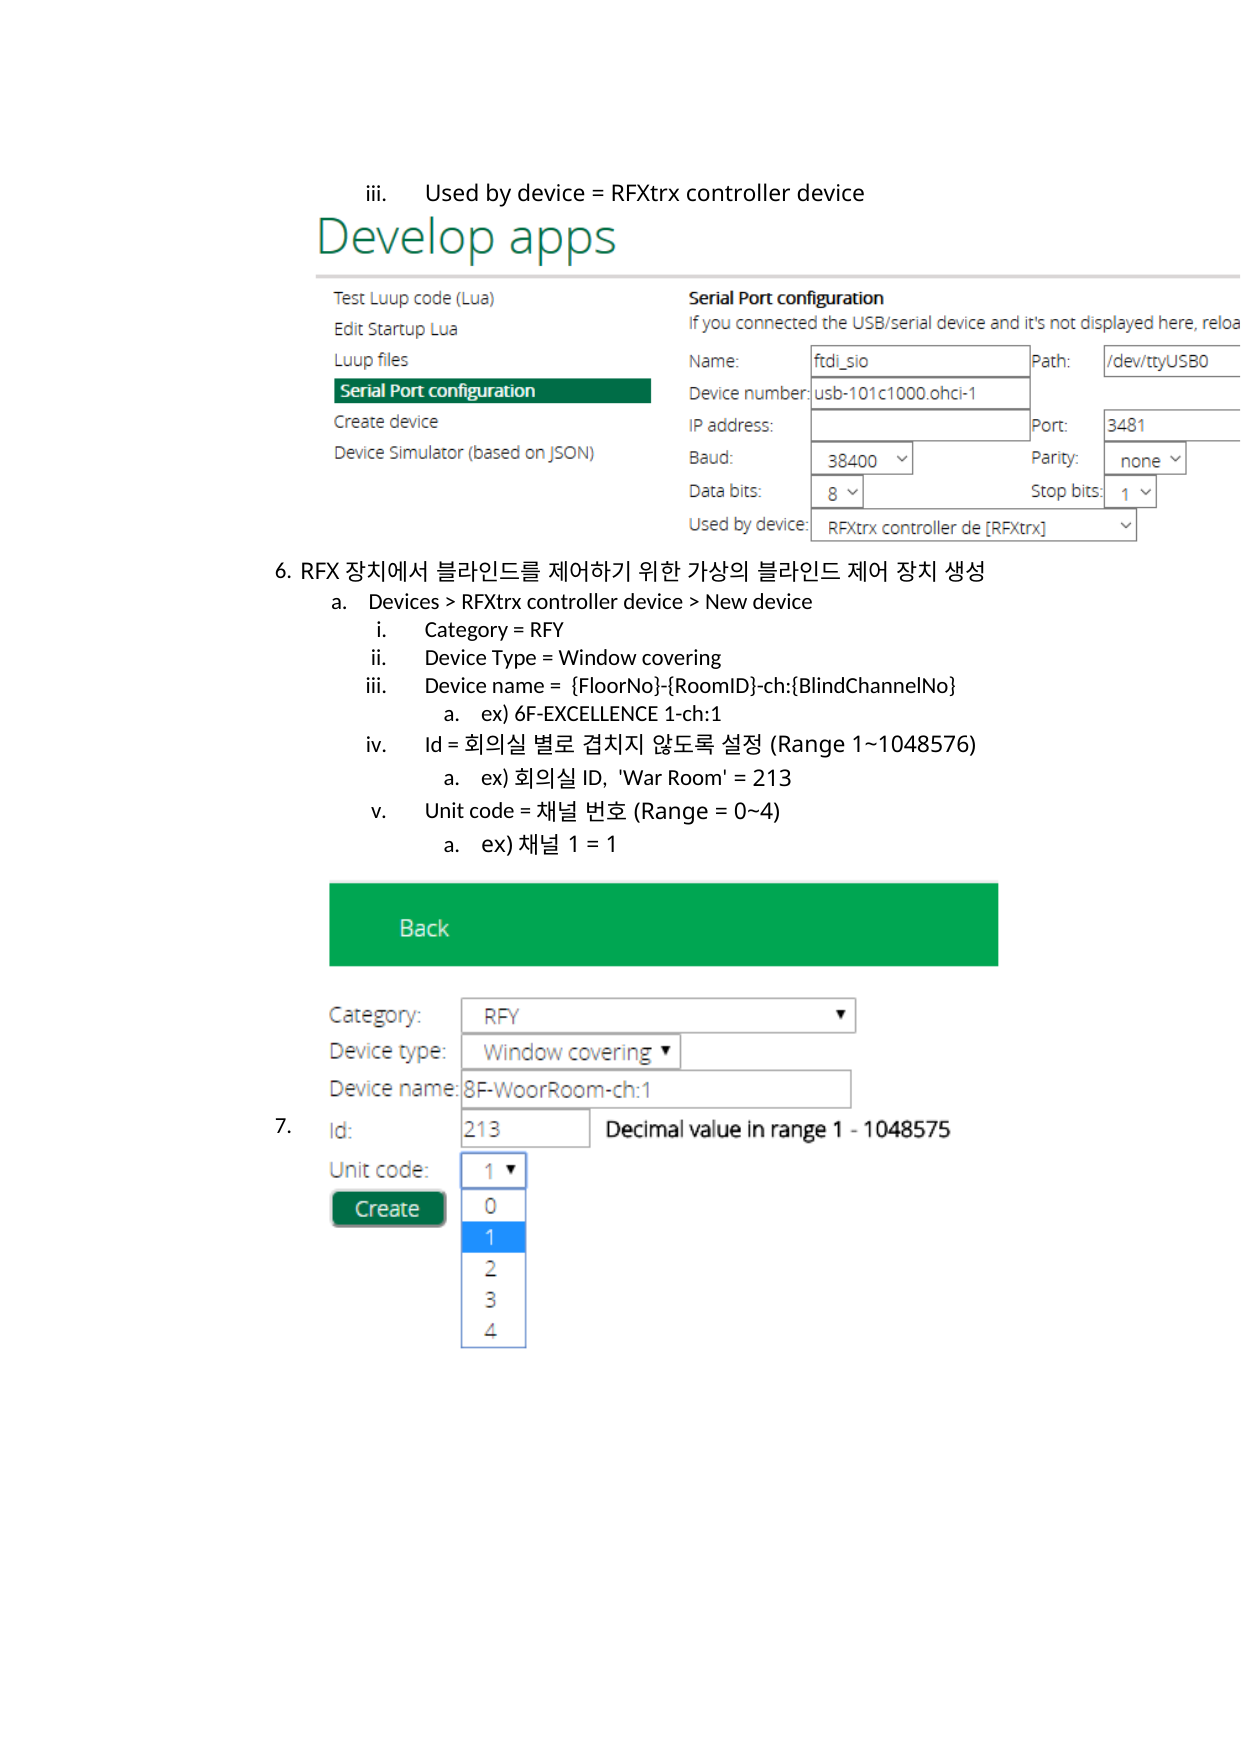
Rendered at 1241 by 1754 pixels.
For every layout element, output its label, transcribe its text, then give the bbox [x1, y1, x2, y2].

picture [300, 860, 999, 1383]
list Used by device = RFXtrx controller device [387, 177, 1090, 208]
list ex) 채널 1 = 1 [443, 827, 1090, 861]
list Device name = {FloorNo}-{RoomID}-ch:{BlindChannelNo} [387, 671, 1090, 699]
list RFX 장치에서 블라인드를 제어하기 위한 가상의 블라인드 제어 장치 생성 [274, 554, 1090, 587]
list ex) 회의실ID, 'War Room' = 213 [443, 761, 1090, 794]
picture [312, 208, 1241, 554]
list Unit code = 채널 번호 (Range = 0~4) [387, 794, 1090, 827]
list Devices > RFXtrx controller device > New device [331, 587, 1090, 615]
list ex) 6F-EXCELLENCE 1-ch:1 [443, 699, 1090, 727]
list Device Type = Window covering [387, 643, 1090, 671]
list Id = 회의실 별로 겹치지 않도록 설정 (Range 1~1048576) [387, 727, 1090, 761]
list Category = RFY [387, 615, 1090, 643]
